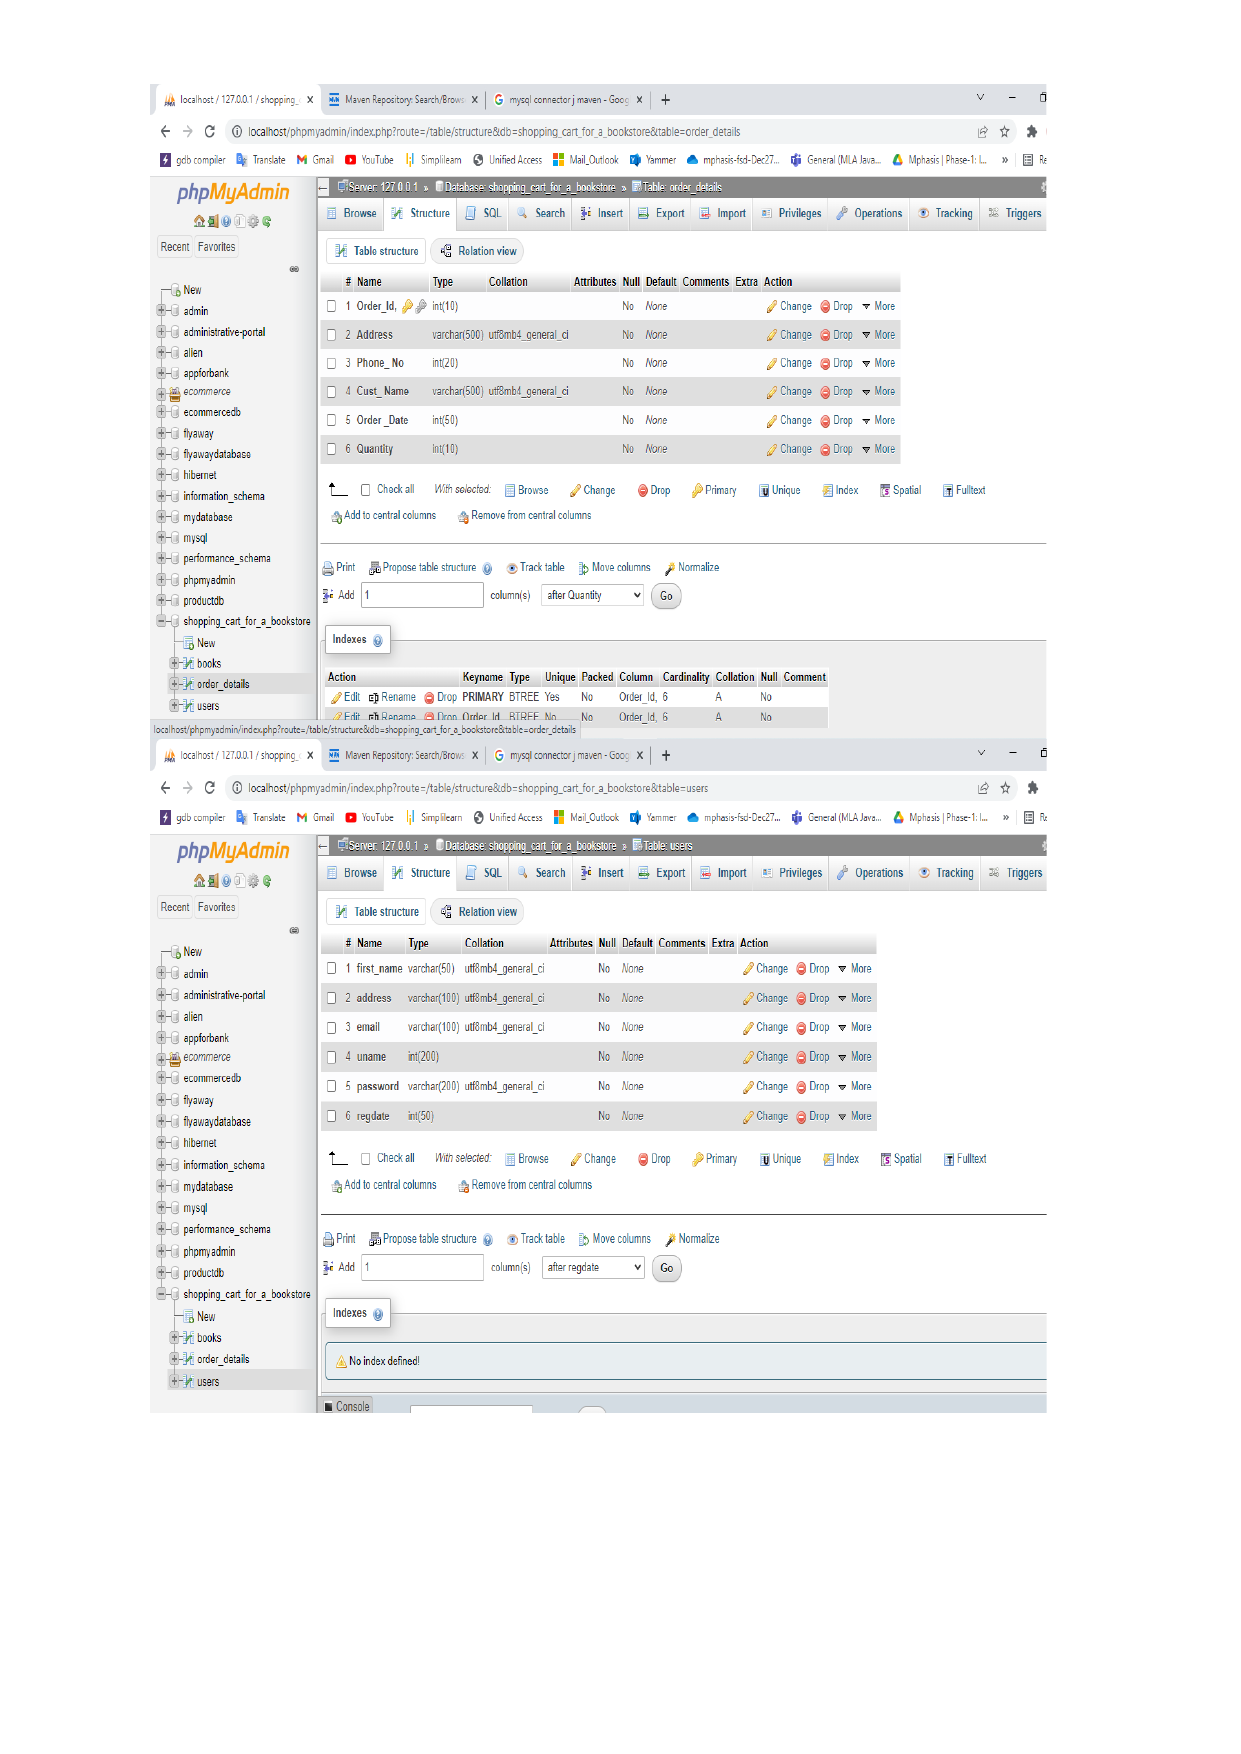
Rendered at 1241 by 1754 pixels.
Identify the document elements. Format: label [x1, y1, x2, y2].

picture [150, 84, 1047, 1413]
